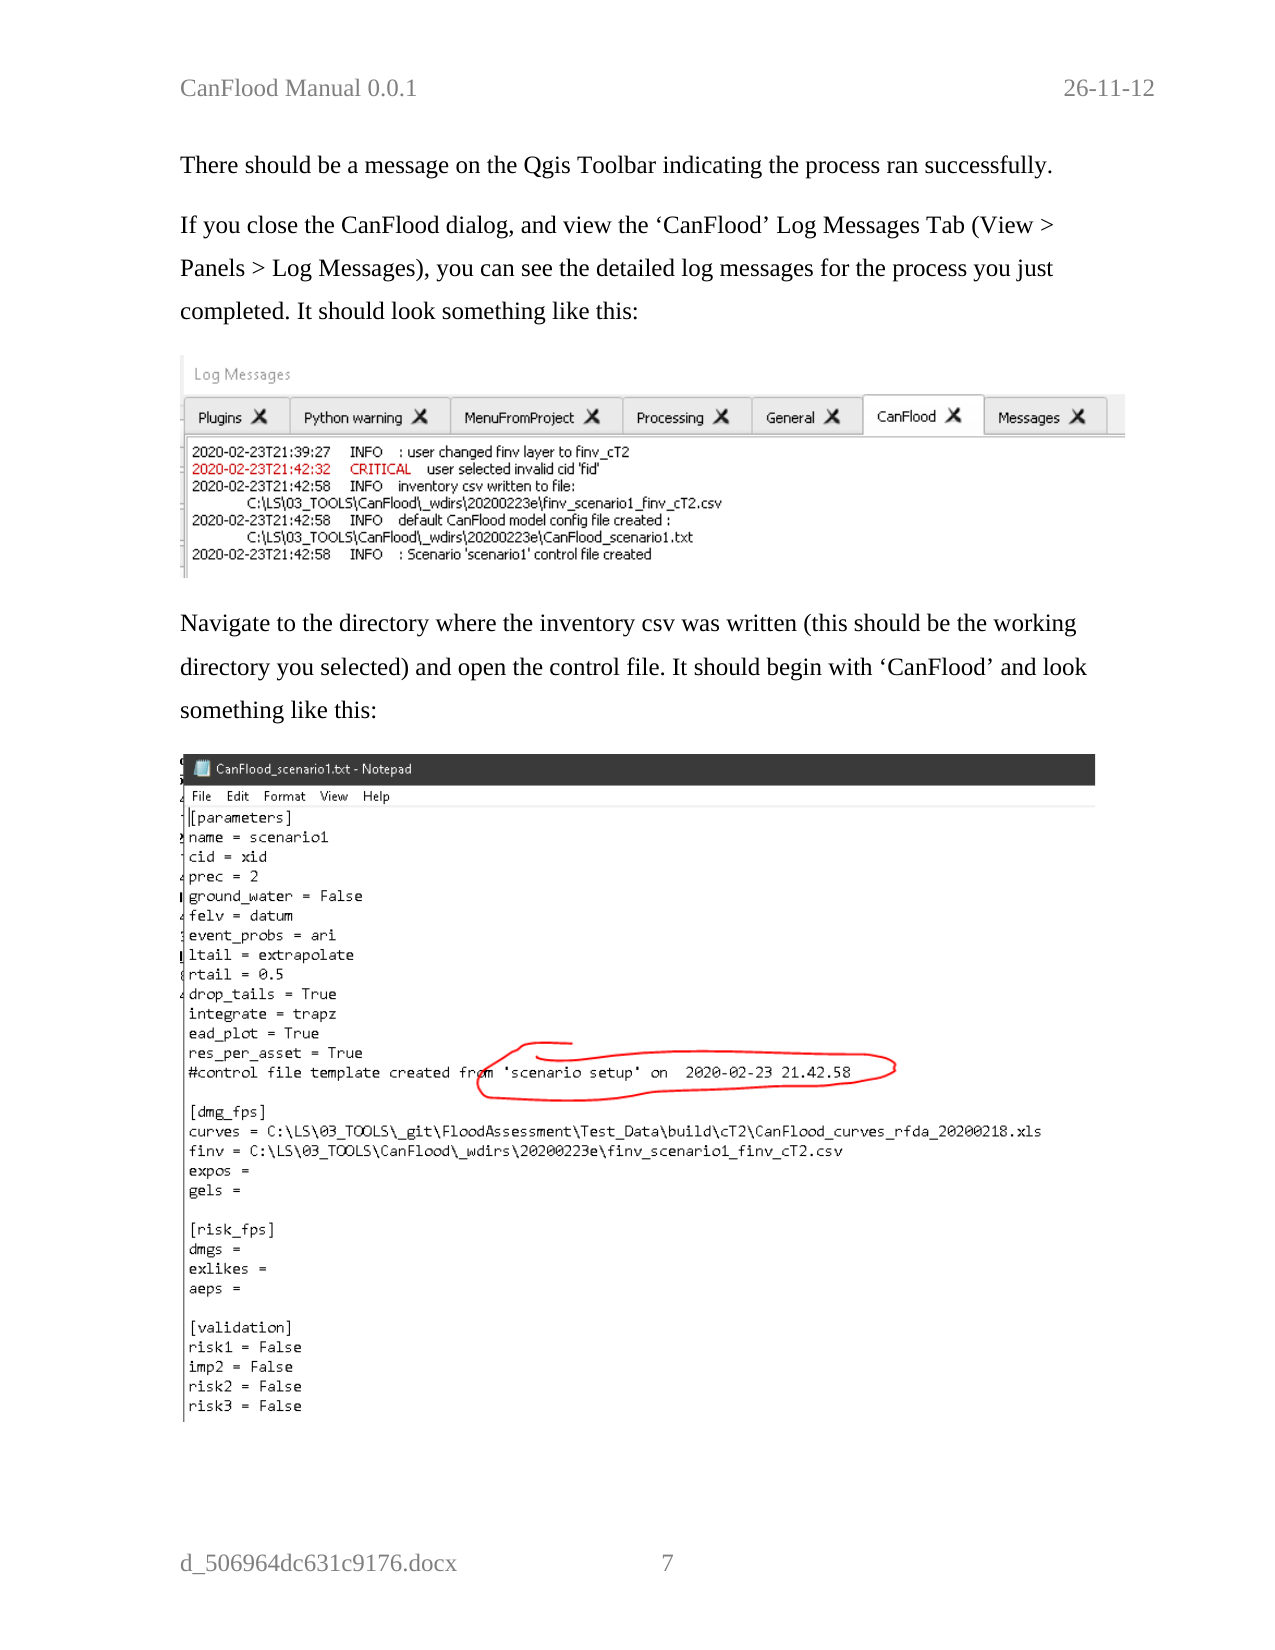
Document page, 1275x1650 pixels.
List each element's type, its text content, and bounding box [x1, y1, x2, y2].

text If you close the CanFlood dialog, and view the ‘CanFlood’ Log Messages Tab (View > Panels > Log Messages), you can see the detailed log messages for the process you just completed. It should look something like this: [180, 210, 1125, 325]
text There should be a message on the Qgis Toolbar indicating the process ran successfully. [180, 150, 1125, 179]
picture [180, 355, 1125, 578]
picture [180, 754, 1096, 1422]
text Navigate to the directory where the inventory csv was written (this should be the working directory you selected) and open the control file. It should begin with ‘CanFlood’ and look something like this: [180, 608, 1125, 723]
